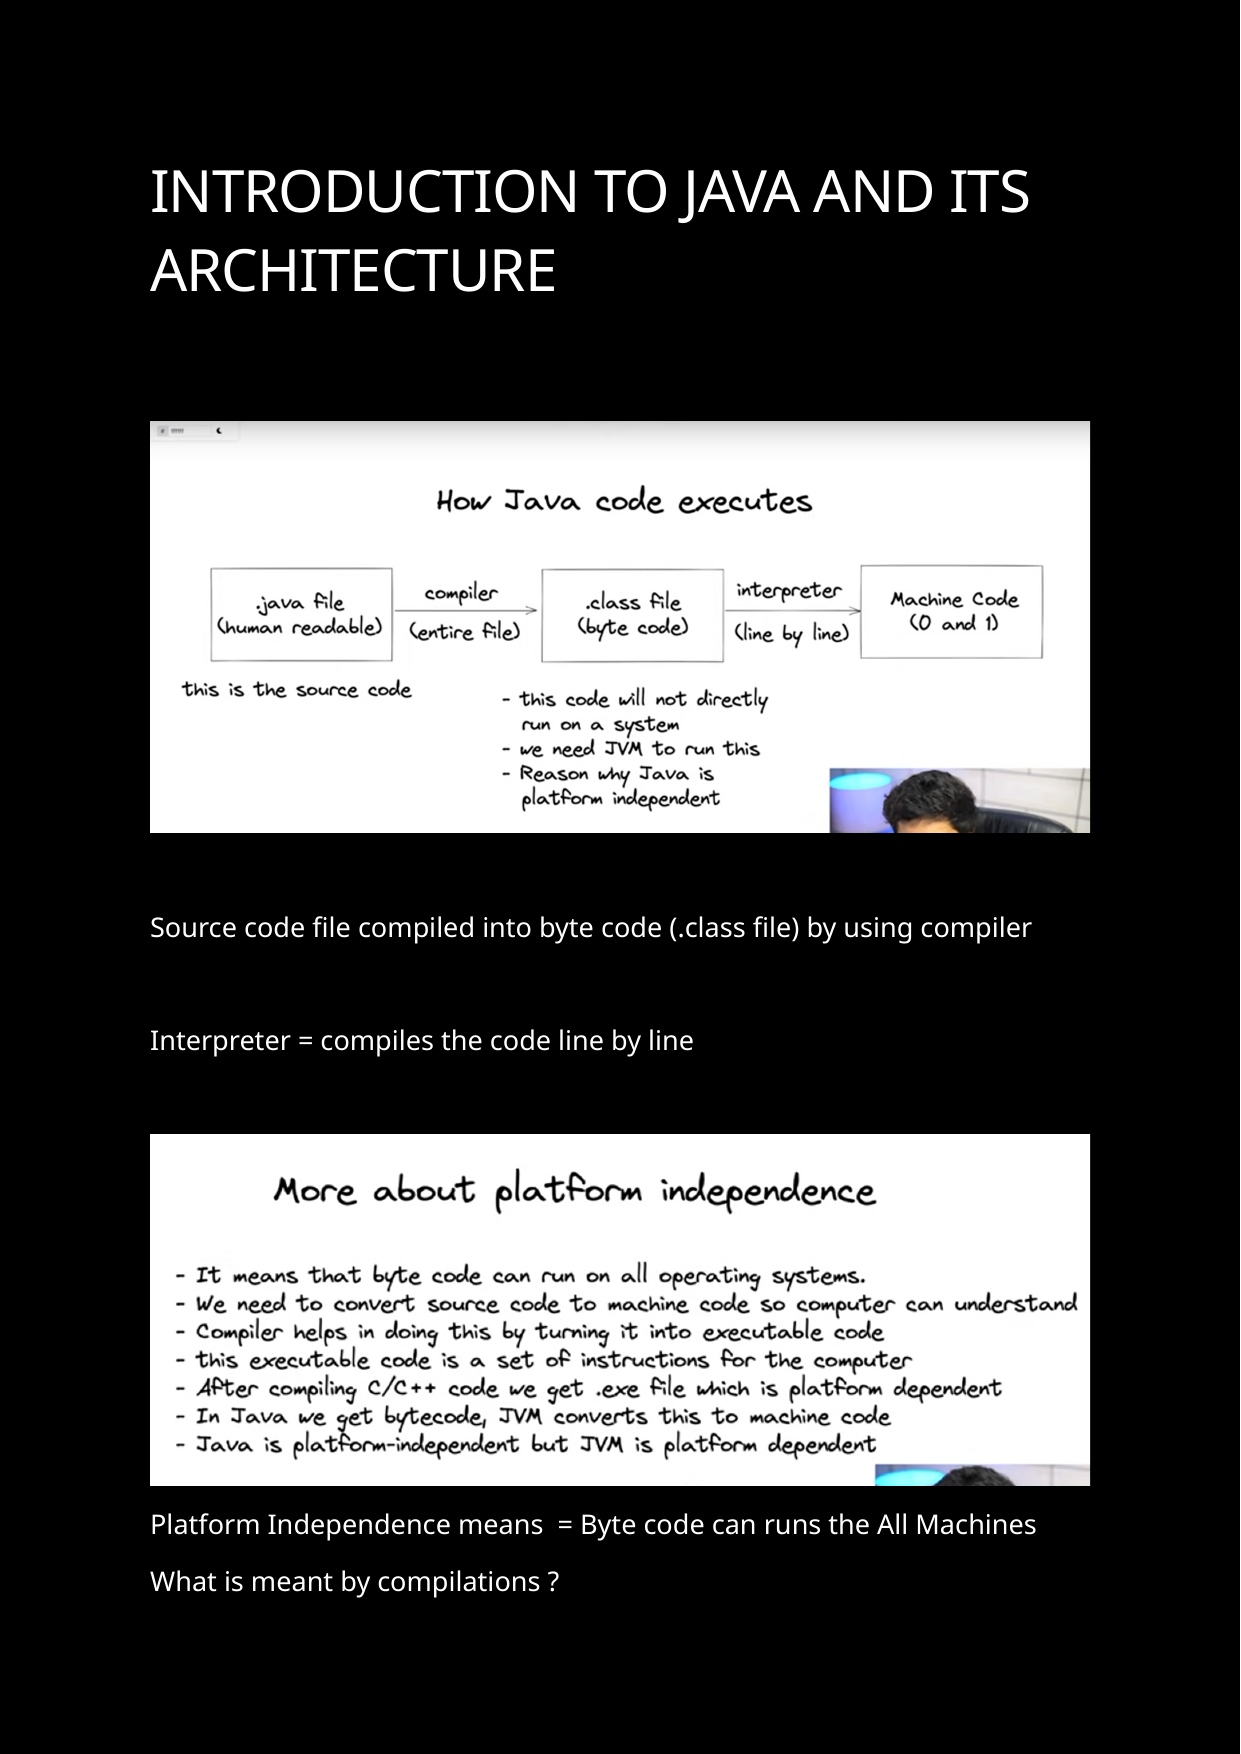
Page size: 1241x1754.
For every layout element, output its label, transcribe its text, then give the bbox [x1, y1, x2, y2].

text Source code file compiled into byte code (.class file) by using compiler [150, 908, 1090, 945]
text What is meant by compilations ? [150, 1562, 1090, 1599]
picture [150, 421, 1091, 833]
title INTRODUCTION TO JAVA AND ITS ARCHITECTURE [150, 150, 1090, 309]
picture [150, 1134, 1091, 1486]
text Interpreter = compiles the code line by line [150, 1021, 1090, 1058]
text Platform Independence means = Byte code can runs the All Machines [150, 1506, 1090, 1542]
